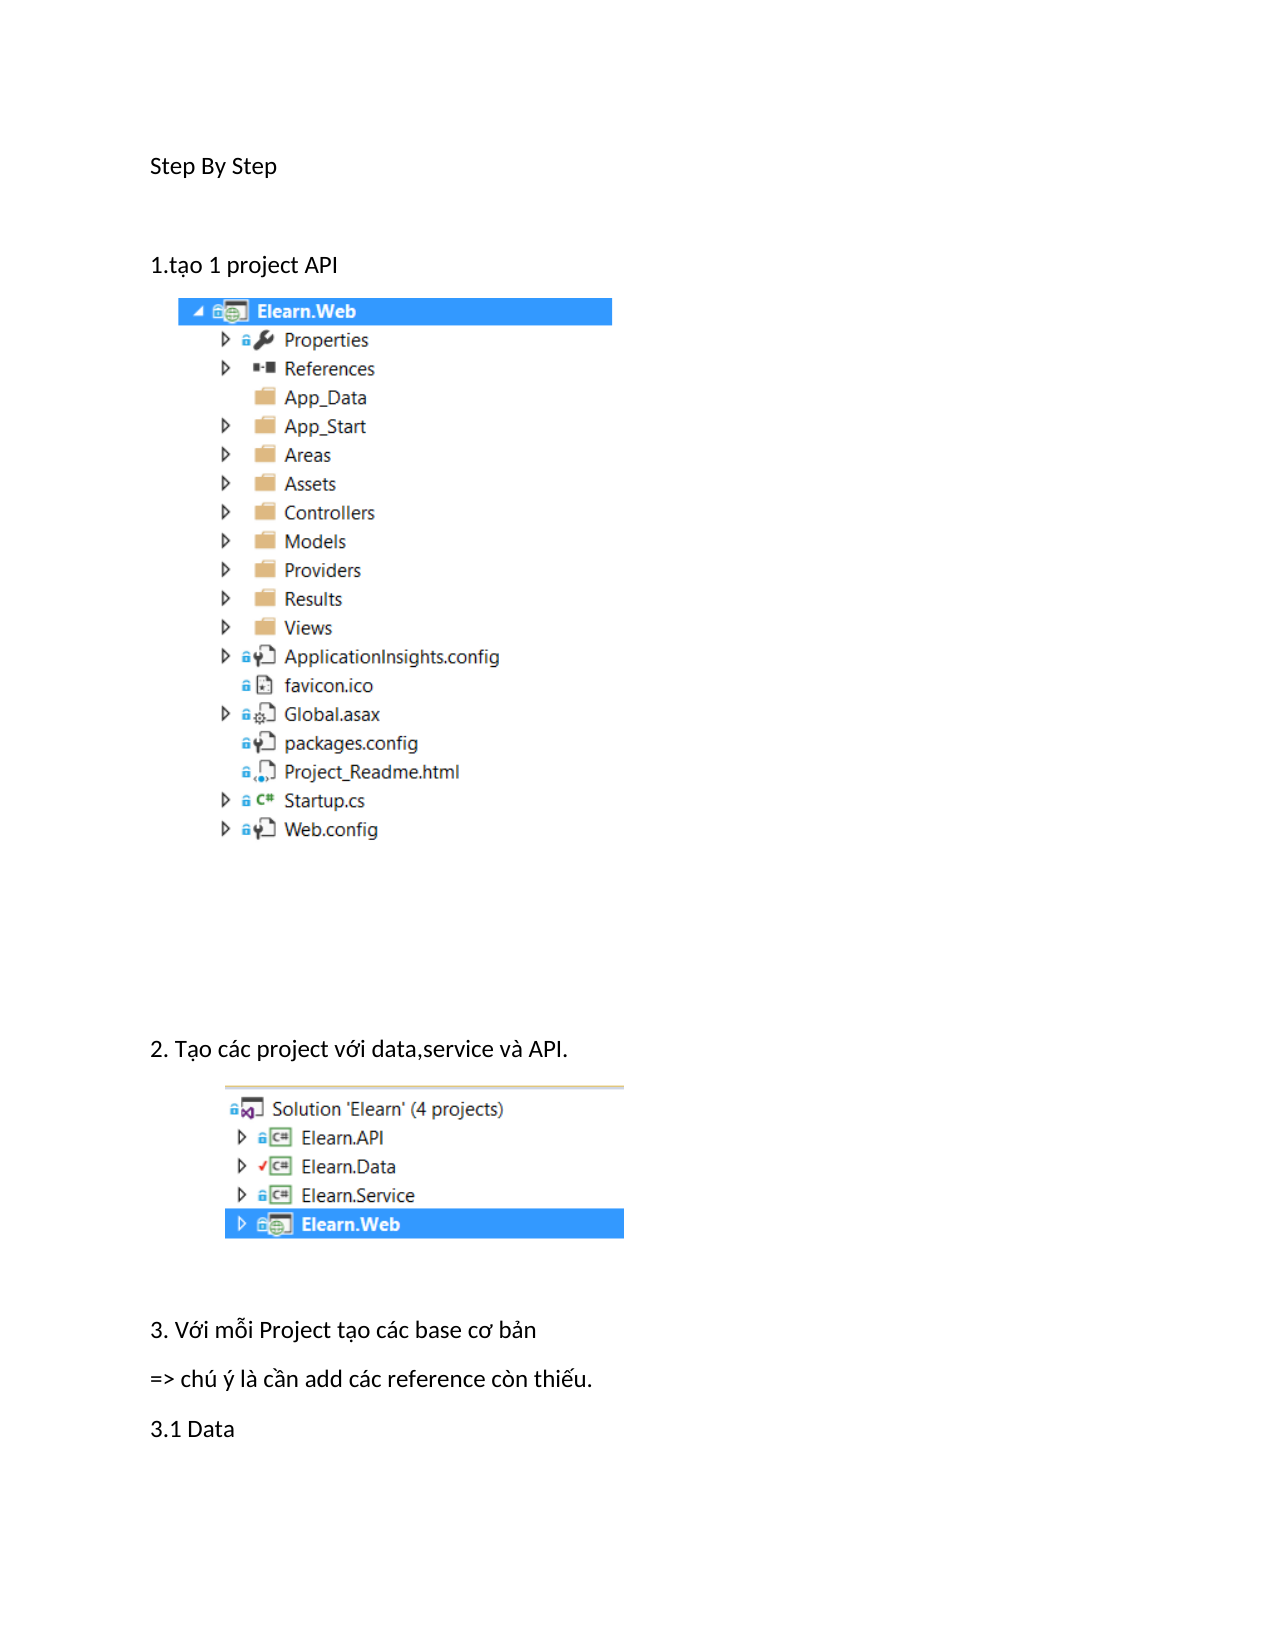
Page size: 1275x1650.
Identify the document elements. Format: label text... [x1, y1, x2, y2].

text 3. Với mỗi Project tạo các base cơ bản [150, 1314, 1125, 1344]
text 2. Tạo các project với data,service và API. [150, 1033, 1125, 1063]
text 3.1 Data [150, 1413, 1125, 1444]
picture [178, 298, 613, 1014]
text 1.tạo 1 project API [150, 249, 1125, 280]
text Step By Step [150, 150, 1125, 181]
text => chú ý là cần add các reference còn thiếu. [150, 1363, 1125, 1394]
picture [225, 1082, 624, 1295]
